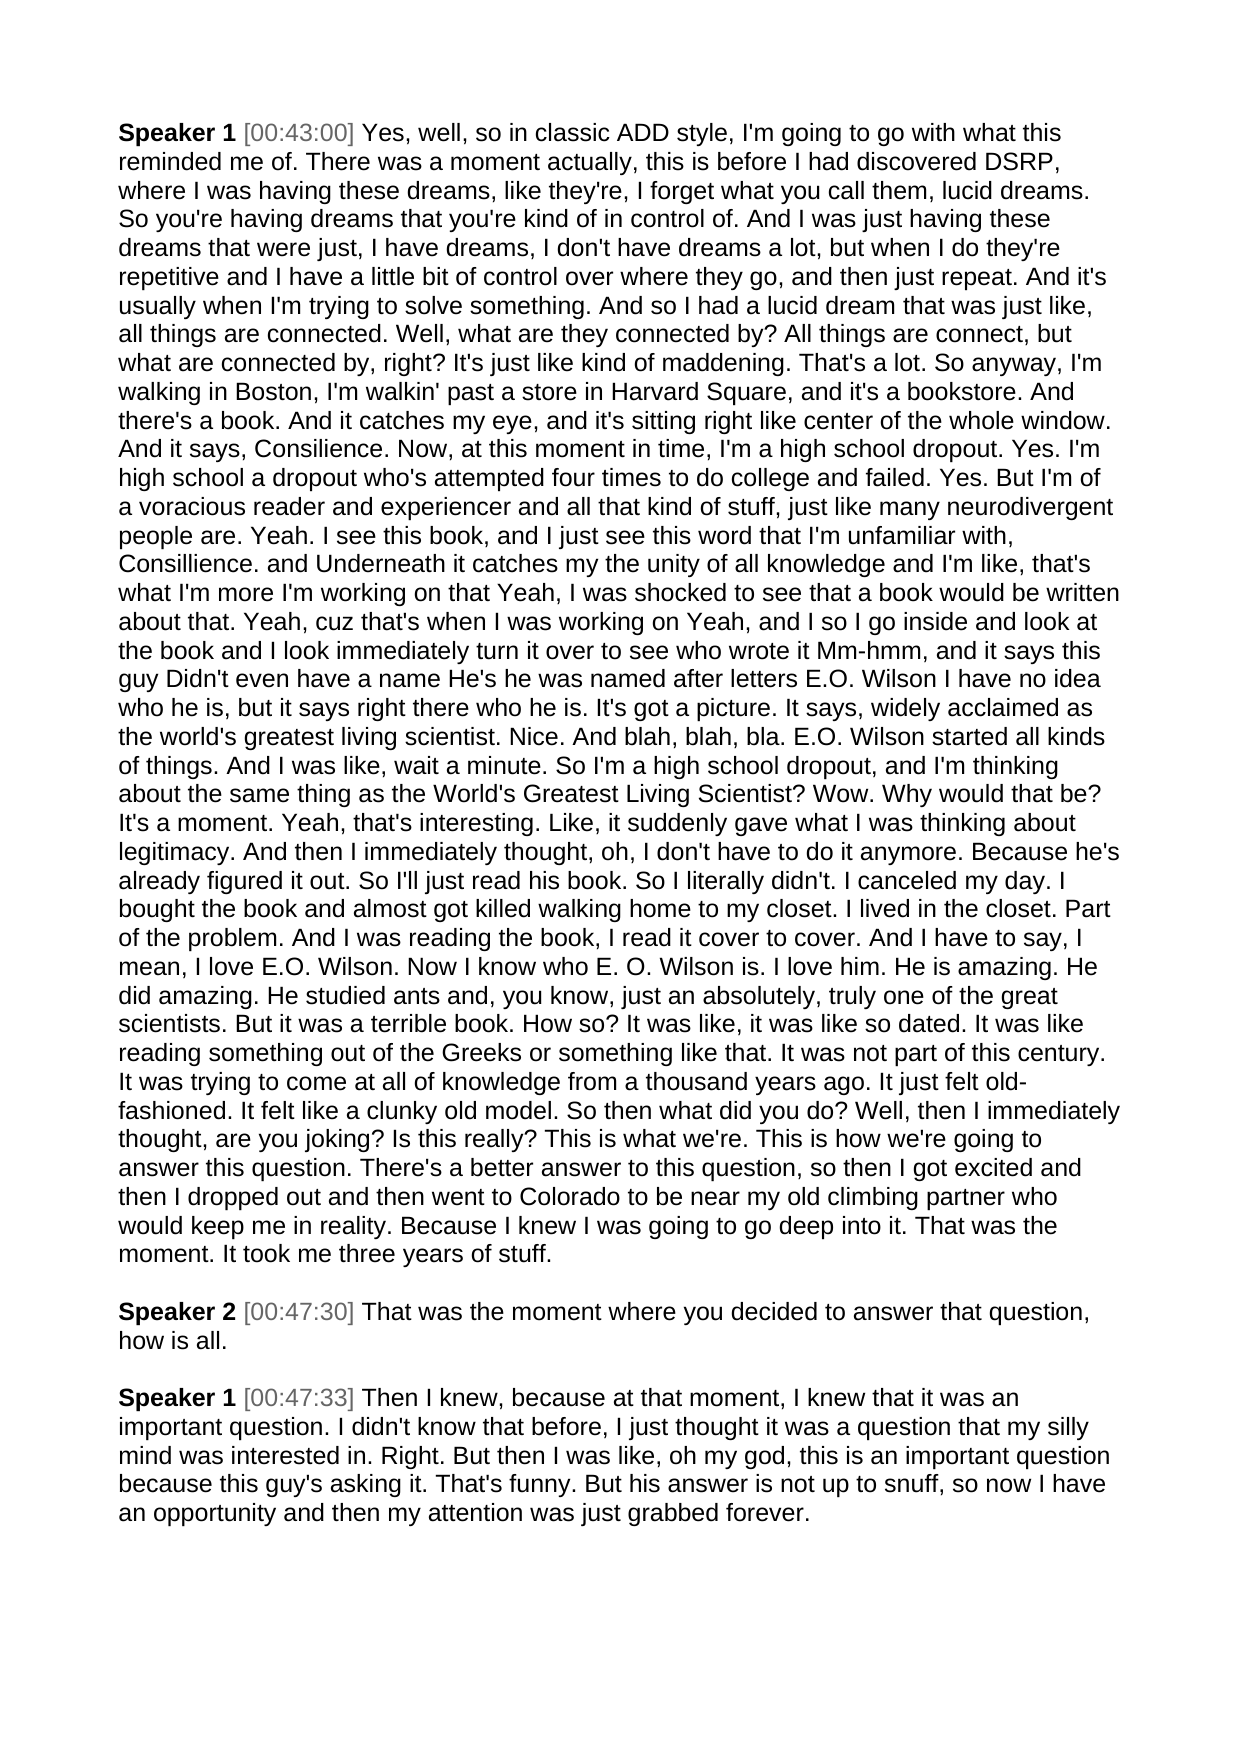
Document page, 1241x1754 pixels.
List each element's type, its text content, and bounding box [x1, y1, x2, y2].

text Speaker 1 [00:43:00] Yes, well, so in classic ADD style, I'm going to go with what this reminded me of. There was a moment actually, this is before I had discovered DSRP, where I was having these dreams, like they're, I forget what you call them, lucid dreams. So you're having dreams that you're kind of in control of. And I was just having these dreams that were just, I have dreams, I don't have dreams a lot, but when I do they're repetitive and I have a little bit of control over where they go, and then just repeat. And it's usually when I'm trying to solve something. And so I had a lucid dream that was just like, all things are connected. Well, what are they connected by? All things are connect, but what are connected by, right? It's just like kind of maddening. That's a lot. So anyway, I'm walking in Boston, I'm walkin' past a store in Harvard Square, and it's a bookstore. And there's a book. And it catches my eye, and it's sitting right like center of the whole window. And it says, Consilience. Now, at this moment in time, I'm a high school dropout. Yes. I'm high school a dropout who's attempted four times to do college and failed. Yes. But I'm of a voracious reader and experiencer and all that kind of stuff, just like many neurodivergent people are. Yeah. I see this book, and I just see this word that I'm unfamiliar with, Consillience. and Underneath it catches my the unity of all knowledge and I'm like, that's what I'm more I'm working on that Yeah, I was shocked to see that a book would be written about that. Yeah, cuz that's when I was working on Yeah, and I so I go inside and look at the book and I look immediately turn it over to see who wrote it Mm-hmm, and it says this guy Didn't even have a name He's he was named after letters E.O. Wilson I have no idea who he is, but it says right there who he is. It's got a picture. It says, widely acclaimed as the world's greatest living scientist. Nice. And blah, blah, bla. E.O. Wilson started all kinds of things. And I was like, wait a minute. So I'm a high school dropout, and I'm thinking about the same thing as the World's Greatest Living Scientist? Wow. Why would that be? It's a moment. Yeah, that's interesting. Like, it suddenly gave what I was thinking about legitimacy. And then I immediately thought, oh, I don't have to do it anymore. Because he's already figured it out. So I'll just read his book. So I literally didn't. I canceled my day. I bought the book and almost got killed walking home to my closet. I lived in the closet. Part of the problem. And I was reading the book, I read it cover to cover. And I have to say, I mean, I love E.O. Wilson. Now I know who E. O. Wilson is. I love him. He is amazing. He did amazing. He studied ants and, you know, just an absolutely, truly one of the great scientists. But it was a terrible book. How so? It was like, it was like so dated. It was like reading something out of the Greeks or something like that. It was not part of this century. It was trying to come at all of knowledge from a thousand years ago. It just felt old-fashioned. It felt like a clunky old model. So then what did you do? Well, then I immediately thought, are you joking? Is this really? This is what we're. This is how we're going to answer this question. There's a better answer to this question, so then I got excited and then I dropped out and then went to Colorado to be near my old climbing partner who would keep me in reality. Because I knew I was going to go deep into it. That was the moment. It took me three years of stuff. [118, 118, 1122, 1268]
text Speaker 2 [00:47:30] That was the moment where you decided to answer that question, how is all. [118, 1297, 1122, 1354]
text Speaker 1 [00:47:33] Then I knew, because at that moment, I knew that it was an important question. I didn't know that before, I just thought it was a question that my silly mind was interested in. Right. But then I was like, oh my god, this is an important question because this guy's asking it. That's funny. But his answer is not up to snuff, so now I have an opportunity and then my attention was just grabbed forever. [118, 1383, 1122, 1527]
